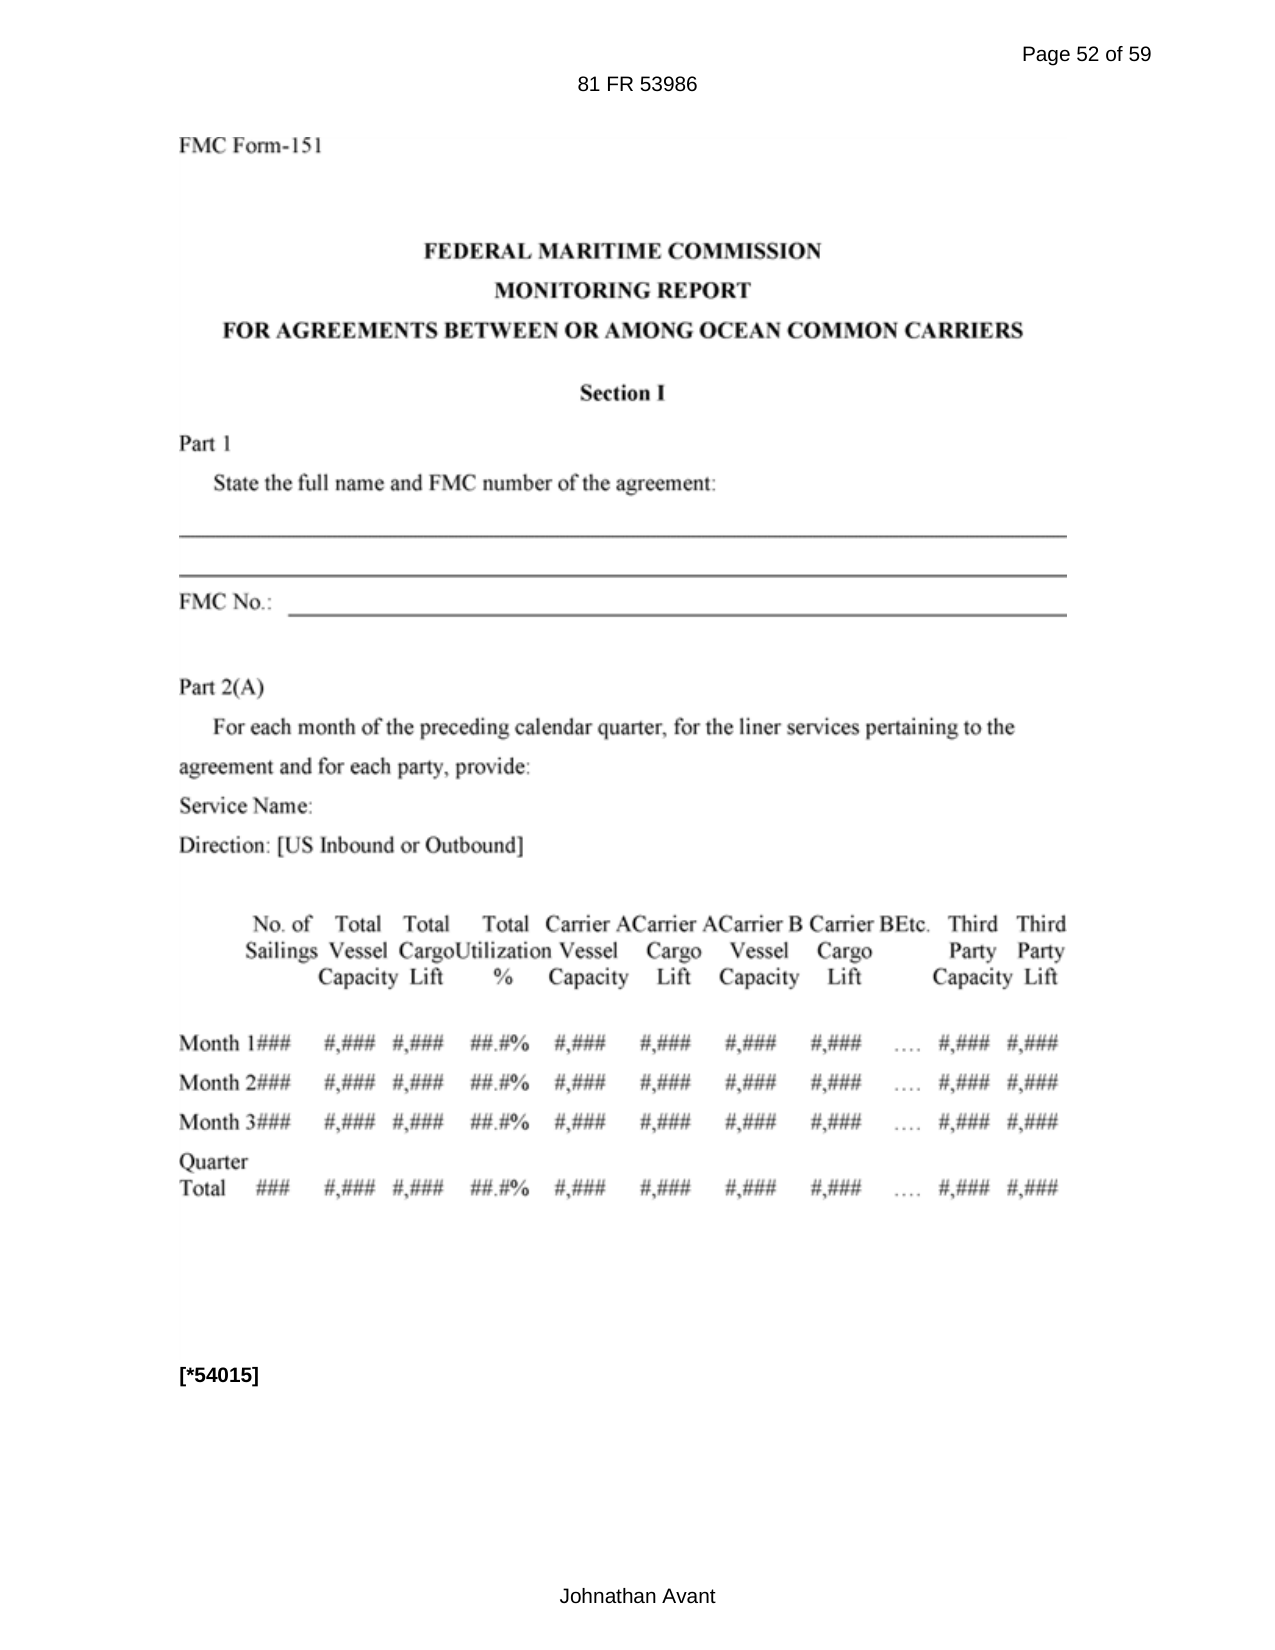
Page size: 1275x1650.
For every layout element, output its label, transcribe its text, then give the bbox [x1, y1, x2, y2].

picture [179, 137, 1067, 1360]
